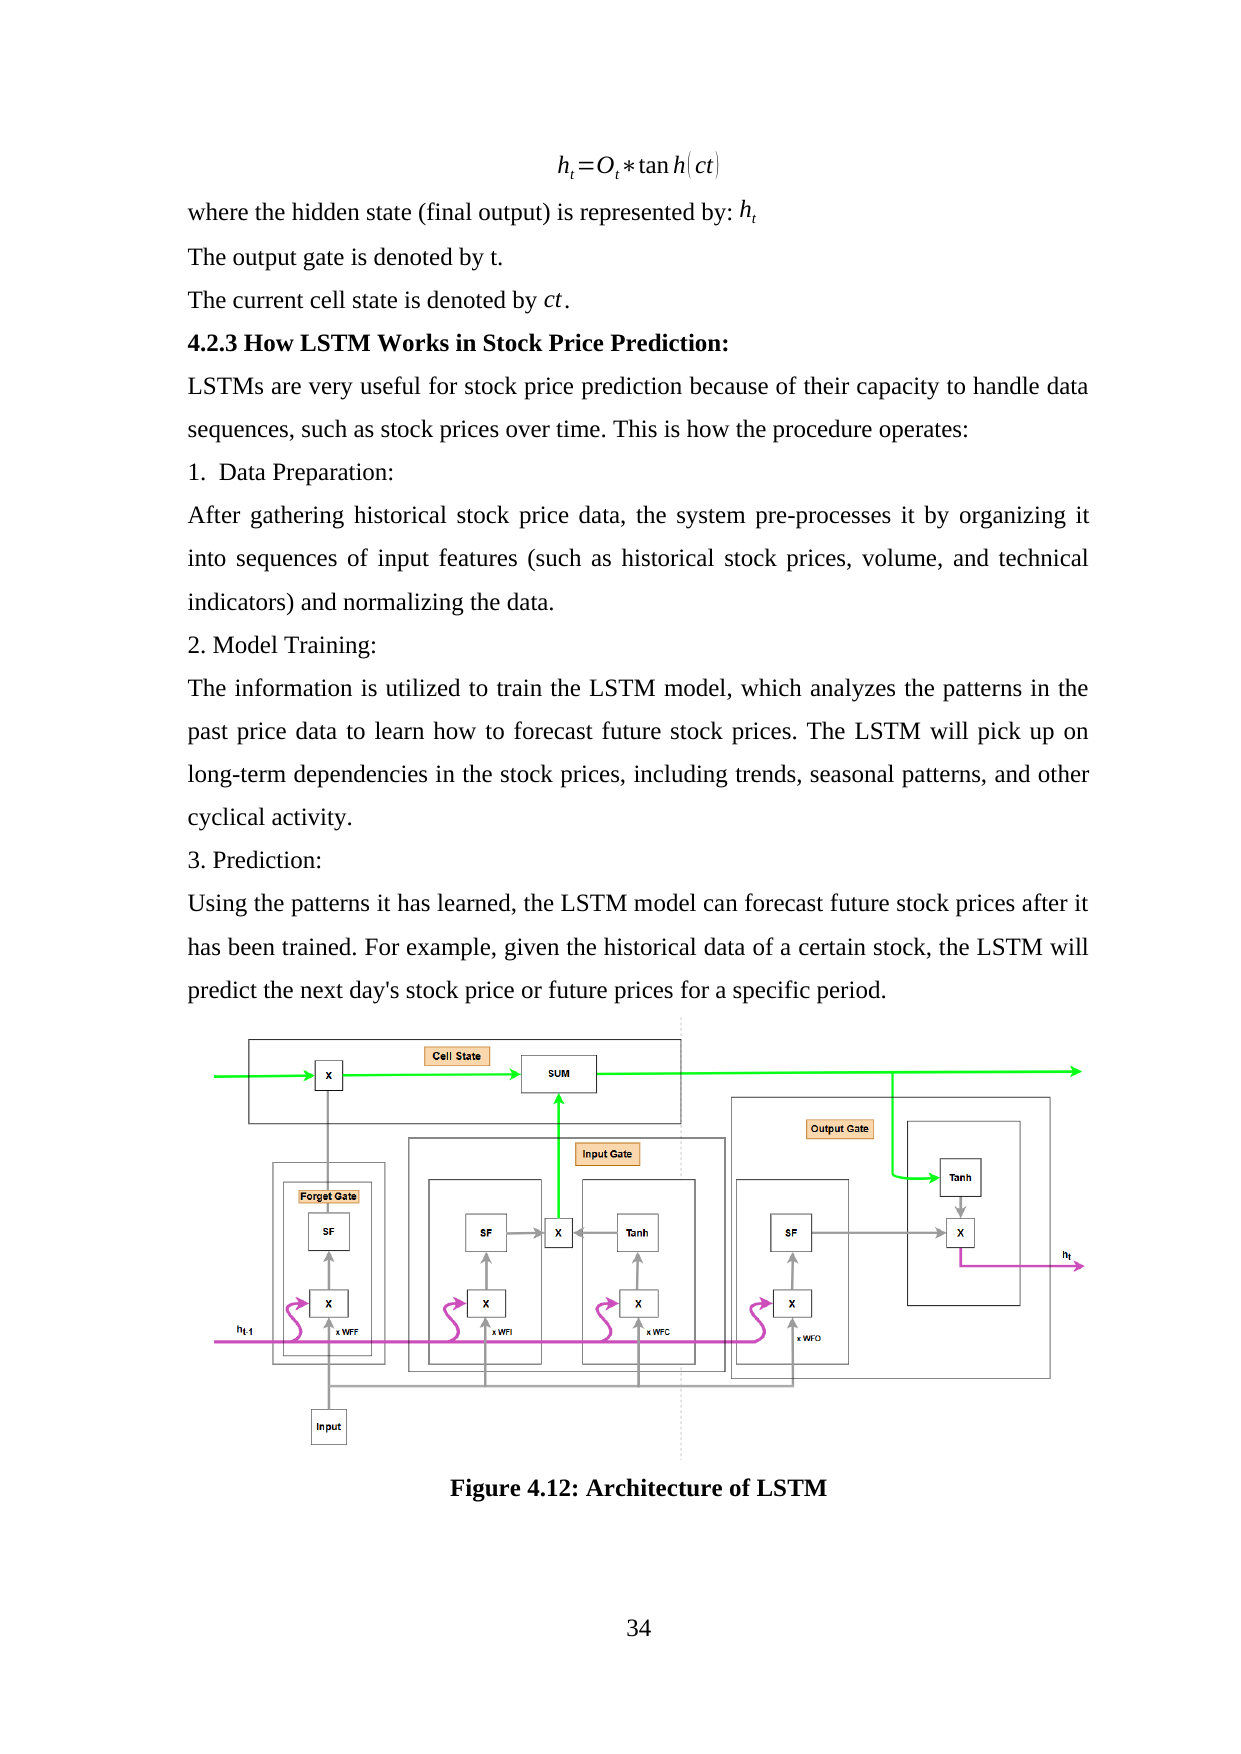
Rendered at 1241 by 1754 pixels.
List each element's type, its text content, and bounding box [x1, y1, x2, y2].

subtitle How LSTM Works in Stock Price Prediction: [187, 328, 1090, 357]
text 2. Model Training: [187, 630, 1090, 658]
text After gathering historical stock price data, the system pre-processes it by organizing it into sequences of input features (such as historical stock prices, volume, and technical indicators) and normalizing the data. [187, 500, 1090, 615]
text Using the patterns it has learned, the LSTM model can forecast future stock prices after it has been trained. For example, given the historical data of a certain stock, the LSTM will predict the next day's stock price or future prices for a specific period. [187, 888, 1090, 1003]
text 1. Data Preparation: [187, 457, 1090, 486]
text Figure 4.12: Architecture of LSTM [187, 1473, 1090, 1502]
text The information is utilized to train the LSTM model, which analyzes the patterns in the past price data to learn how to forecast future stock prices. The LSTM will pick up on long-term dependencies in the stock prices, including trends, seasonal patterns, and other cyclical activity. [187, 673, 1090, 831]
picture [187, 1017, 1114, 1460]
text where the hidden state (final output) is represented by: The output gate is denoted by t. The current cell state is denoted by . [187, 196, 1090, 313]
text LSTMs are very useful for stock price prediction because of their capacity to handle data sequences, such as stock prices over time. This is how the procedure operates: [187, 371, 1090, 443]
text 3. Prediction: [187, 845, 1090, 874]
